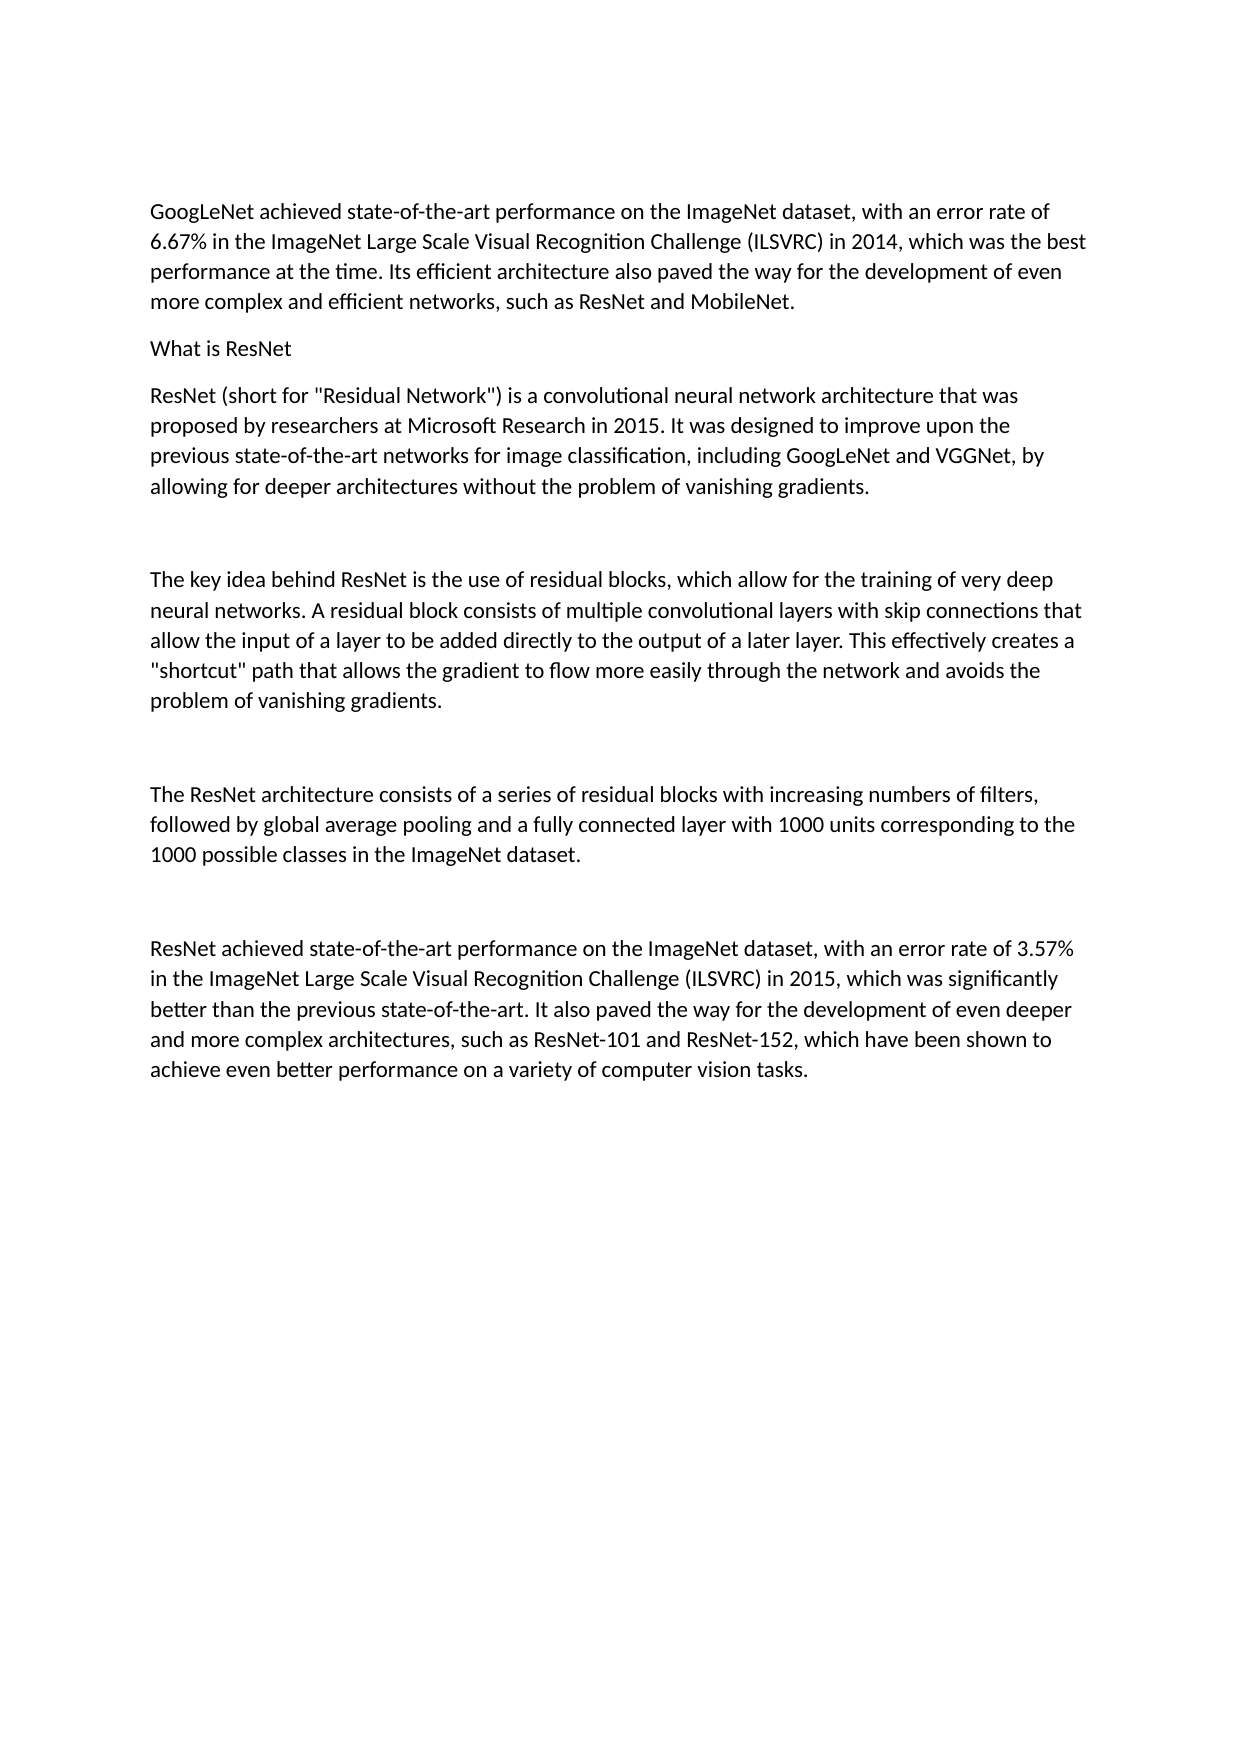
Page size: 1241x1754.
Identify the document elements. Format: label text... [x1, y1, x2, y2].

text What is ResNet [150, 334, 1090, 362]
text GoogLeNet achieved state-of-the-art performance on the ImageNet dataset, with an error rate of 6.67% in the ImageNet Large Scale Visual Recognition Challenge (ILSVRC) in 2014, which was the best performance at the time. Its efficient architecture also paved the way for the development of even more complex and efficient networks, such as ResNet and MobileNet. [150, 197, 1090, 316]
text ResNet achieved state-of-the-art performance on the ImageNet dataset, with an error rate of 3.57% in the ImageNet Large Scale Visual Recognition Challenge (ILSVRC) in 2015, which was significantly better than the previous state-of-the-art. It also paved the way for the development of even deeper and more complex architectures, such as ResNet-101 and ResNet-152, which have been shown to achieve even better performance on a variety of computer vision tasks. [150, 934, 1090, 1083]
text The ResNet architecture consists of a series of residual blocks with increasing numbers of filters, followed by global average pooling and a fully connected layer with 1000 units corresponding to the 1000 possible classes in the ImageNet dataset. [150, 780, 1090, 869]
text The key idea behind ResNet is the use of residual blocks, which allow for the training of very deep neural networks. A residual block consists of multiple convolutional layers with skip connections that allow the input of a layer to be added directly to the output of a later layer. This effectively creates a "shortcut" path that allows the gradient to flow more easily through the network and avoids the problem of vanishing gradients. [150, 566, 1090, 714]
text ResNet (short for "Residual Network") is a convolutional neural network architecture that was proposed by researchers at Microsoft Research in 2015. It was designed to improve upon the previous state-of-the-art networks for image classification, including GoogLeNet and VGGNet, by allowing for deeper architectures without the problem of vanishing gradients. [150, 381, 1090, 500]
